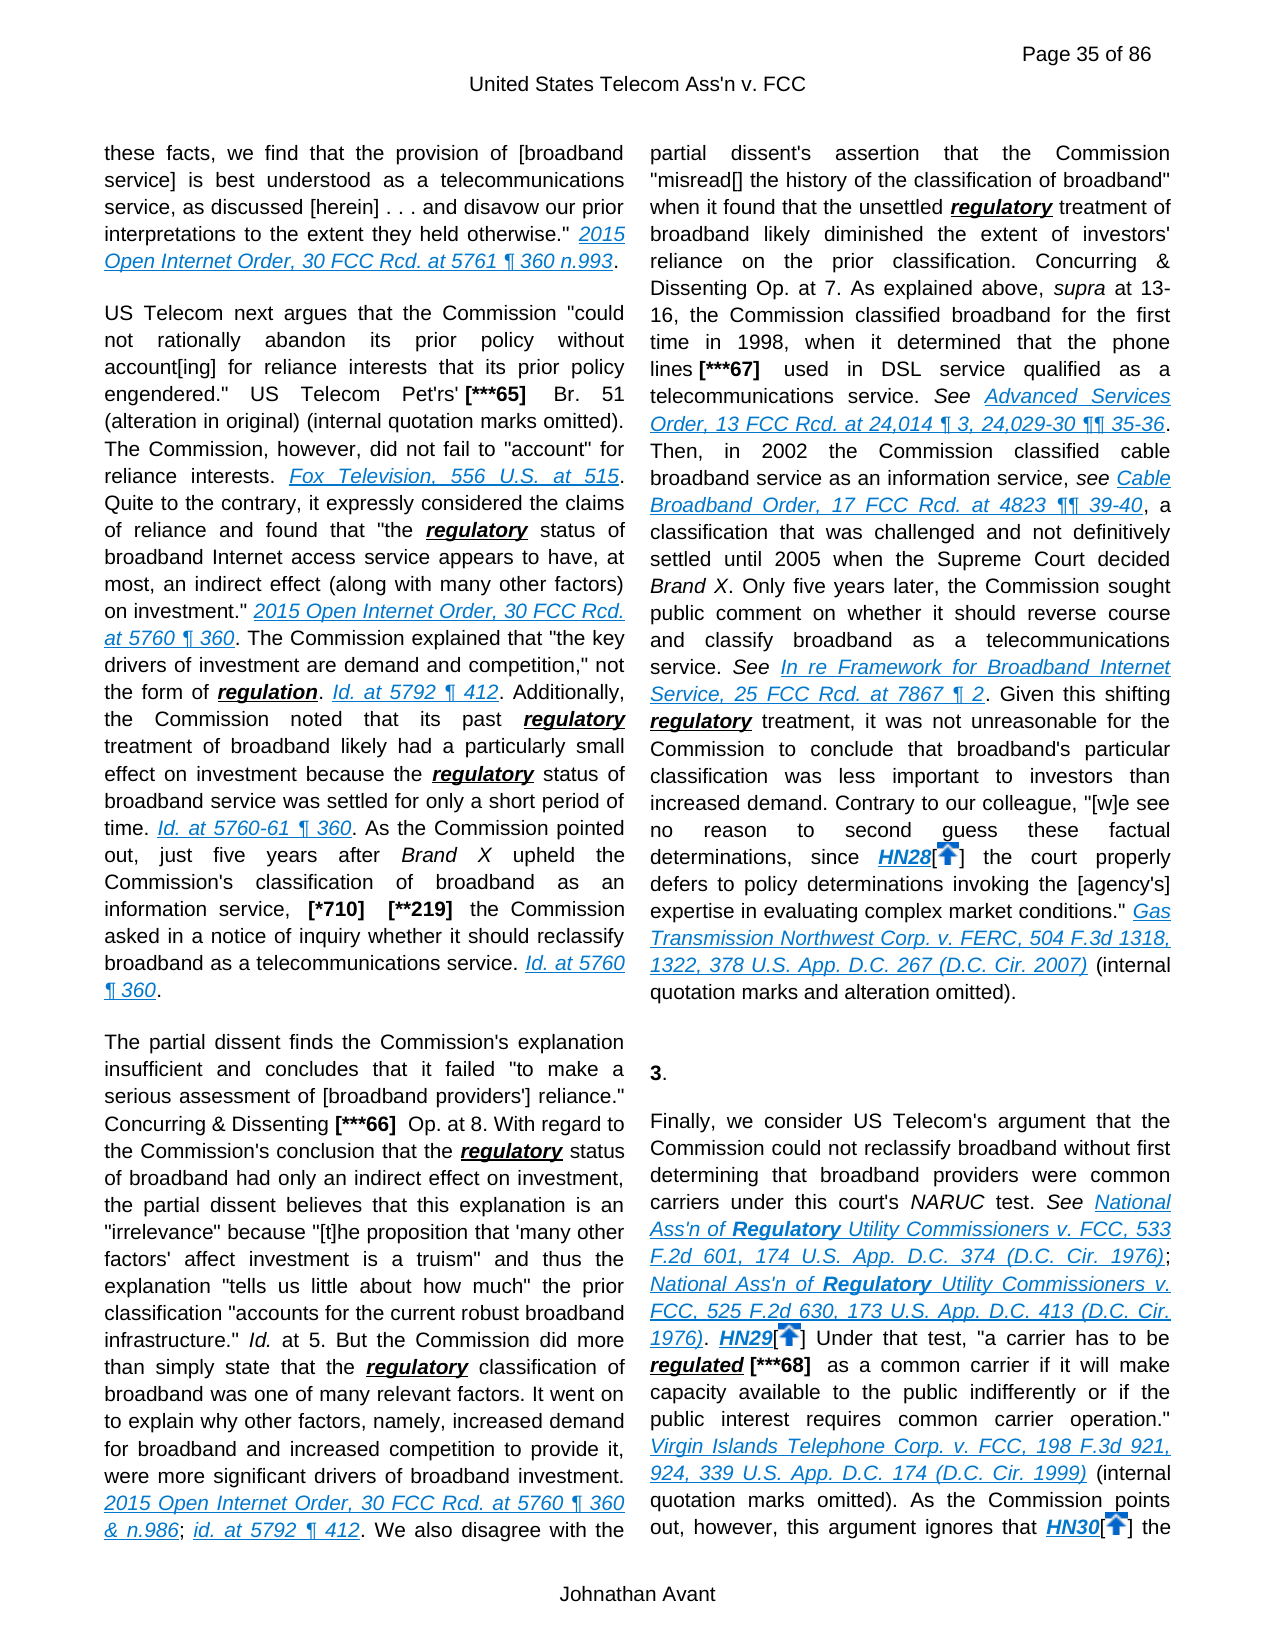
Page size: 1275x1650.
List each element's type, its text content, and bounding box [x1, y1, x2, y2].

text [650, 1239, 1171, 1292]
text The partial dissent finds the Commission's explanation insufficient and concludes that it failed "to make a serious assessment of [broadband providers'] reliance." Concurring & Dissenting [***66] Op. at 8. With regard to the Commission's conclusion that the regulatory status of broadband had only an indirect effect on investment, the partial dissent believes that this explanation is an "irrelevance" because "[t]he proposition that 'many other factors' affect investment is a truism" and thus the explanation "tells us little about how much" the prior classification "accounts for the current robust broadband infrastructure." Id. at 5. But the Commission did more than simply state that the regulatory classification of broadband was one of many relevant factors. It went on to explain why other factors, namely, increased demand for broadband and increased competition to provide it, were more significant drivers of broadband investment. 2015 Open Internet Order, 30 FCC Rcd. at 5760 ¶ 360 & n.986; id. at 5792 ¶ 412. We also disagree with the partial dissent's assertion that the Commission "misread[] the history of the classification of broadband" when it found that the unsettled regulatory treatment of broadband likely diminished the extent of investors' reliance on the prior classification. Concurring & Dissenting Op. at 7. As explained above, supra at 13-16, the Commission classified broadband for the first time in 1998, when it determined that the phone lines [***67] used in DSL service qualified as a telecommunications service. See Advanced Services Order, 13 FCC Rcd. at 24,014 ¶ 3, 24,029-30 ¶¶ 35-36. Then, in 2002 the Commission classified cable broadband service as an information service, see Cable Broadband Order, 17 FCC Rcd. at 4823 ¶¶ 39-40, a classification that was challenged and not definitively settled until 2005 when the Supreme Court decided Brand X. Only five years later, the Commission sought public comment on whether it should reverse course and classify broadband as a telecommunications service. See In re Framework for Broadband Internet Service, 25 FCC Rcd. at 7867 ¶ 2. Given this shifting regulatory treatment, it was not unreasonable for the Commission to conclude that broadband's particular classification was less important to investors than increased demand. Contrary to our colleague, "[w]e see no reason to second guess these factual determinations, since HN28[] the court properly defers to policy determinations invoking the [agency's] expertise in evaluating complex market conditions." Gas Transmission Northwest Corp. v. FERC, 504 F.3d 1318, 1322, 378 U.S. App. D.C. 267 (D.C. Cir. 2007) (internal quotation marks and alteration omitted). [104, 1027, 625, 1512]
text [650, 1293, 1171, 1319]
picture [778, 1323, 801, 1346]
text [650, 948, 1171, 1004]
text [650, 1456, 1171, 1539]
text US Telecom next argues that the Commission "could not rationally abandon its prior policy without account[ing] for reliance interests that its prior policy engendered." US Telecom Pet'rs' [***65] Br. 51 (alteration in original) (internal quotation marks omitted). The Commission, however, did not fail to "account" for reliance interests. Fox Television, 556 U.S. at 515. Quite to the contrary, it expressly considered the claims of reliance and found that "the regulatory status of broadband Internet access service appears to have, at most, an indirect effect (along with many other factors) on investment." 2015 Open Internet Order, 30 FCC Rcd. at 5760 ¶ 360. The Commission explained that "the key drivers of investment are demand and competition," not the form of regulation. Id. at 5792 ¶ 412. Additionally, the Commission noted that its past regulatory treatment of broadband likely had a particularly small effect on investment because the regulatory status of broadband service was settled for only a short period of time. Id. at 5760-61 ¶ 360. As the Commission pointed out, just five years after Brand X upheld the Commission's classification of broadband as an information service, [*710] [**219] the Commission asked in a notice of inquiry whether it should reclassify broadband as a telecommunications service. Id. at 5760 ¶ 360. [104, 298, 625, 1002]
text The partial dissent finds the Commission's explanation insufficient and concludes that it failed "to make a serious assessment of [broadband providers'] reliance." Concurring & Dissenting [***66] Op. at 8. With regard to the Commission's conclusion that the regulatory status of broadband had only an indirect effect on investment, the partial dissent believes that this explanation is an "irrelevance" because "[t]he proposition that 'many other factors' affect investment is a truism" and thus the explanation "tells us little about how much" the prior classification "accounts for the current robust broadband infrastructure." Id. at 5. But the Commission did more than simply state that the regulatory classification of broadband was one of many relevant factors. It went on to explain why other factors, namely, increased demand for broadband and increased competition to provide it, were more significant drivers of broadband investment. 2015 Open Internet Order, 30 FCC Rcd. at 5760 ¶ 360 & n.986; id. at 5792 ¶ 412. We also disagree with the partial dissent's assertion that the Commission "misread[] the history of the classification of broadband" when it found that the unsettled regulatory treatment of broadband likely diminished the extent of investors' reliance on the prior classification. Concurring & Dissenting Op. at 7. As explained above, supra at 13-16, the Commission classified broadband for the first time in 1998, when it determined that the phone lines [***67] used in DSL service qualified as a telecommunications service. See Advanced Services Order, 13 FCC Rcd. at 24,014 ¶ 3, 24,029-30 ¶¶ 35-36. Then, in 2002 the Commission classified cable broadband service as an information service, see Cable Broadband Order, 17 FCC Rcd. at 4823 ¶¶ 39-40, a classification that was challenged and not definitively settled until 2005 when the Supreme Court decided Brand X. Only five years later, the Commission sought public comment on whether it should reverse course and classify broadband as a telecommunications service. See In re Framework for Broadband Internet Service, 25 FCC Rcd. at 7867 ¶ 2. Given this shifting regulatory treatment, it was not unreasonable for the Commission to conclude that broadband's particular classification was less important to investors than increased demand. Contrary to our colleague, "[w]e see no reason to second guess these factual determinations, since HN28[] the court properly defers to policy determinations invoking the [agency's] expertise in evaluating complex market conditions." Gas Transmission Northwest Corp. v. FERC, 504 F.3d 1318, 1322, 378 U.S. App. D.C. 267 (D.C. Cir. 2007) (internal quotation marks and alteration omitted). [650, 137, 1171, 947]
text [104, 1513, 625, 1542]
picture [1105, 1512, 1128, 1535]
picture [937, 842, 959, 865]
text 3. [650, 1029, 1171, 1085]
